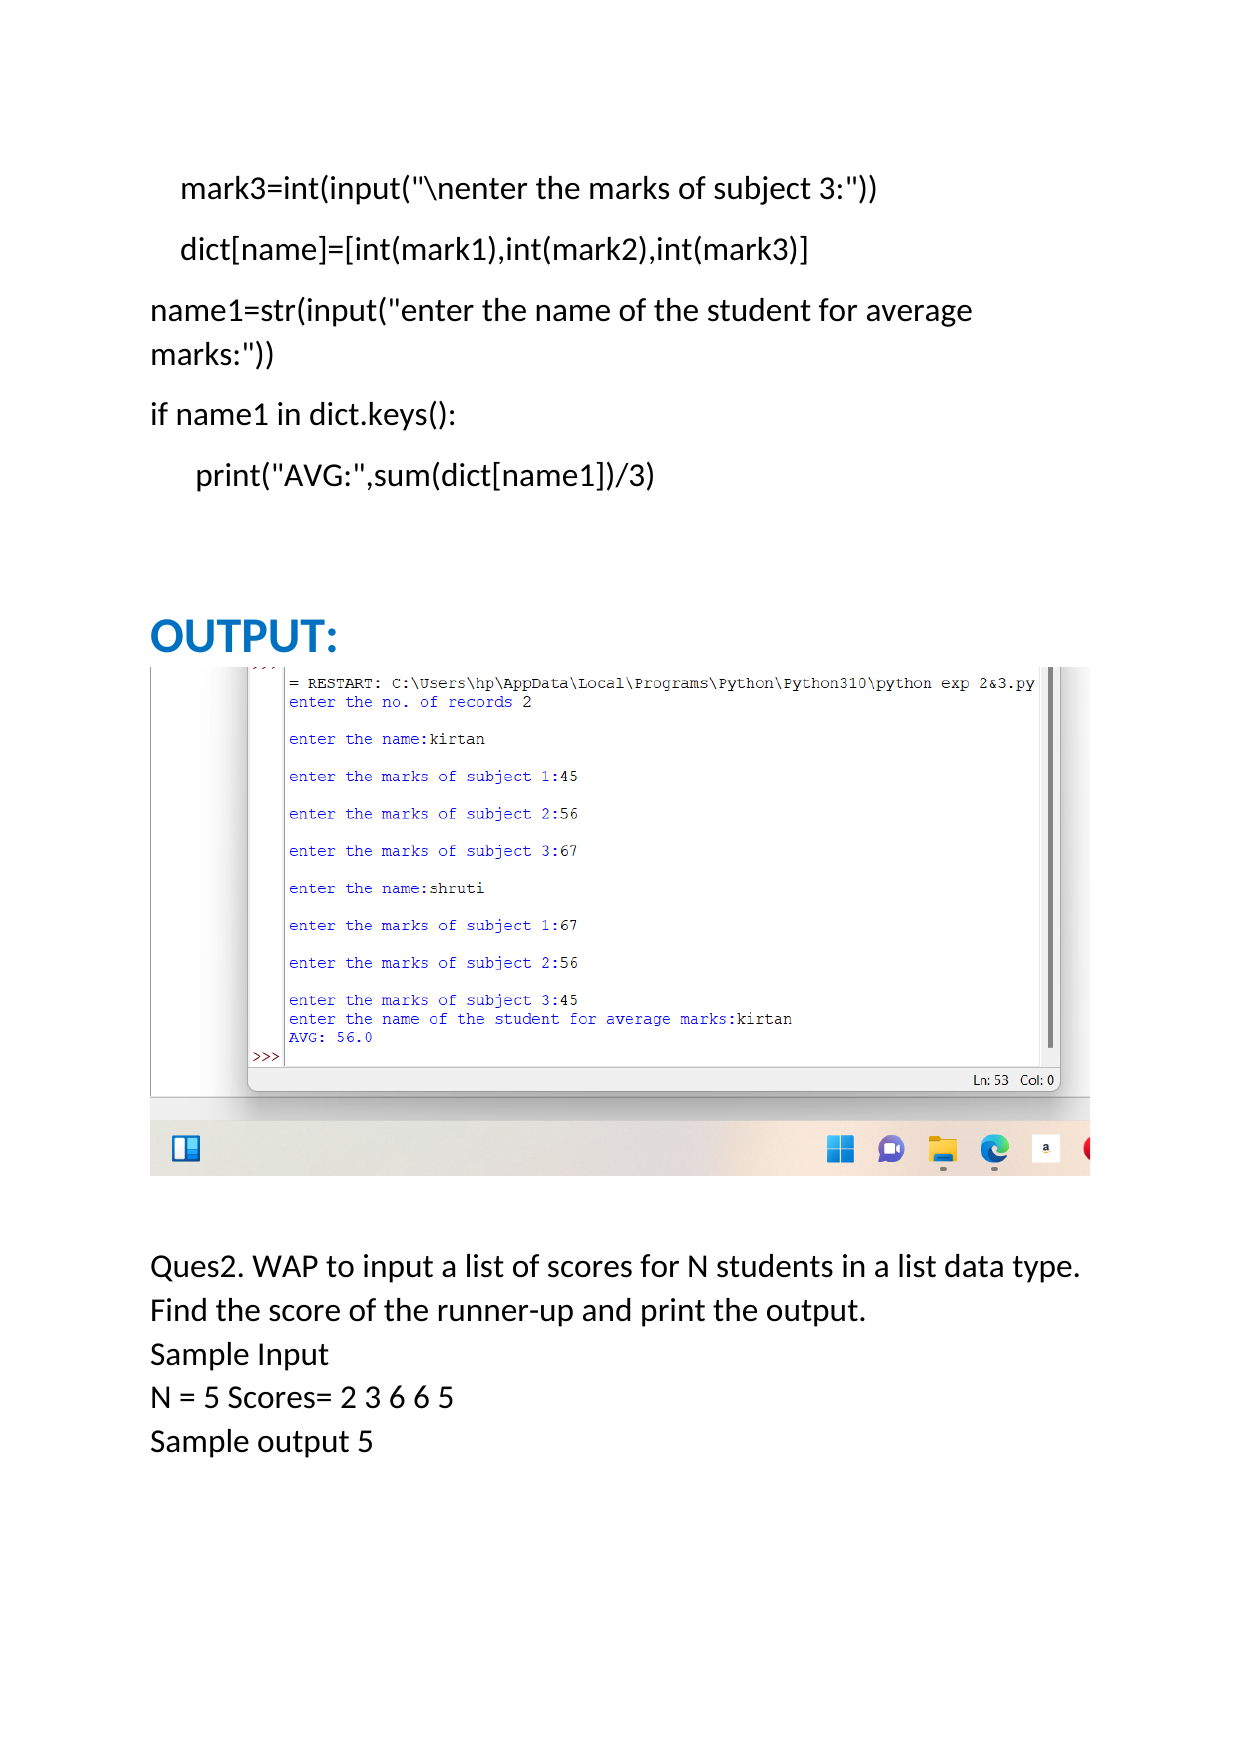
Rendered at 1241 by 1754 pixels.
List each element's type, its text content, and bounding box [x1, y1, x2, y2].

text name1=str(input("enter the name of the student for average marks:")) [150, 289, 1090, 373]
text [150, 1176, 1090, 1505]
text if name1 in dict.keys(): [150, 393, 1090, 434]
text dict[name]=[int(mark1),int(mark2),int(mark3)] [150, 228, 1090, 269]
text mark3=int(input("\nenter the marks of subject 3:")) [150, 167, 1090, 208]
text print("AVG:",sum(dict[name1])/3) [150, 454, 1090, 494]
picture [150, 667, 1091, 1176]
